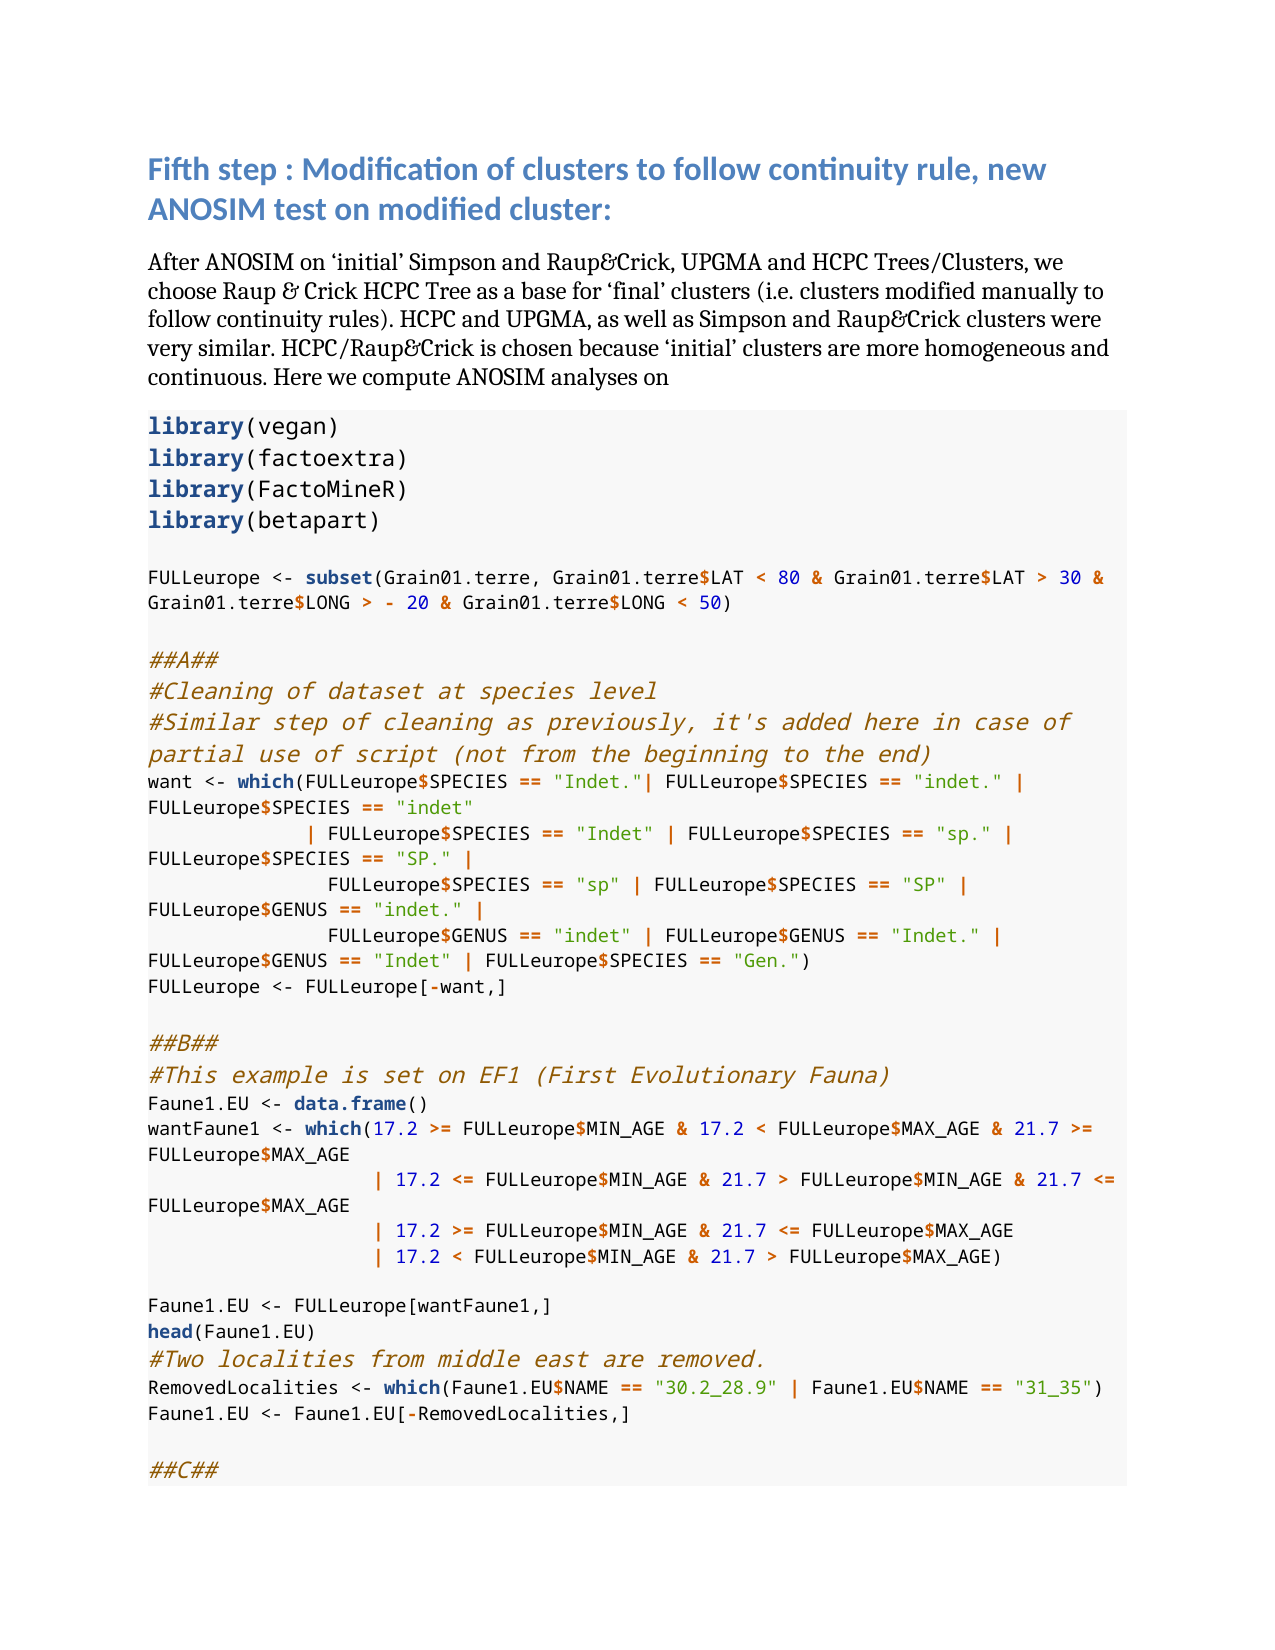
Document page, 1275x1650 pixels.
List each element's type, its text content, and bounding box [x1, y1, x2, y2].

text After ANOSIM on ‘initial’ Simpson and Raup&Crick, UPGMA and HCPC Trees/Clusters, we choose Raup & Crick HCPC Tree as a base for ‘final’ clusters (i.e. clusters modified manually to follow continuity rules). HCPC and UPGMA, as well as Simpson and Raup&Crick clusters were very similar. HCPC/Raup&Crick is chosen because ‘initial’ clusters are more homogeneous and continuous. Here we compute ANOSIM analyses on [148, 248, 1127, 392]
subtitle Fifth step : Modification of clusters to follow continuity rule, new ANOSIM test on modified cluster: [148, 148, 1127, 229]
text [148, 410, 1127, 1486]
